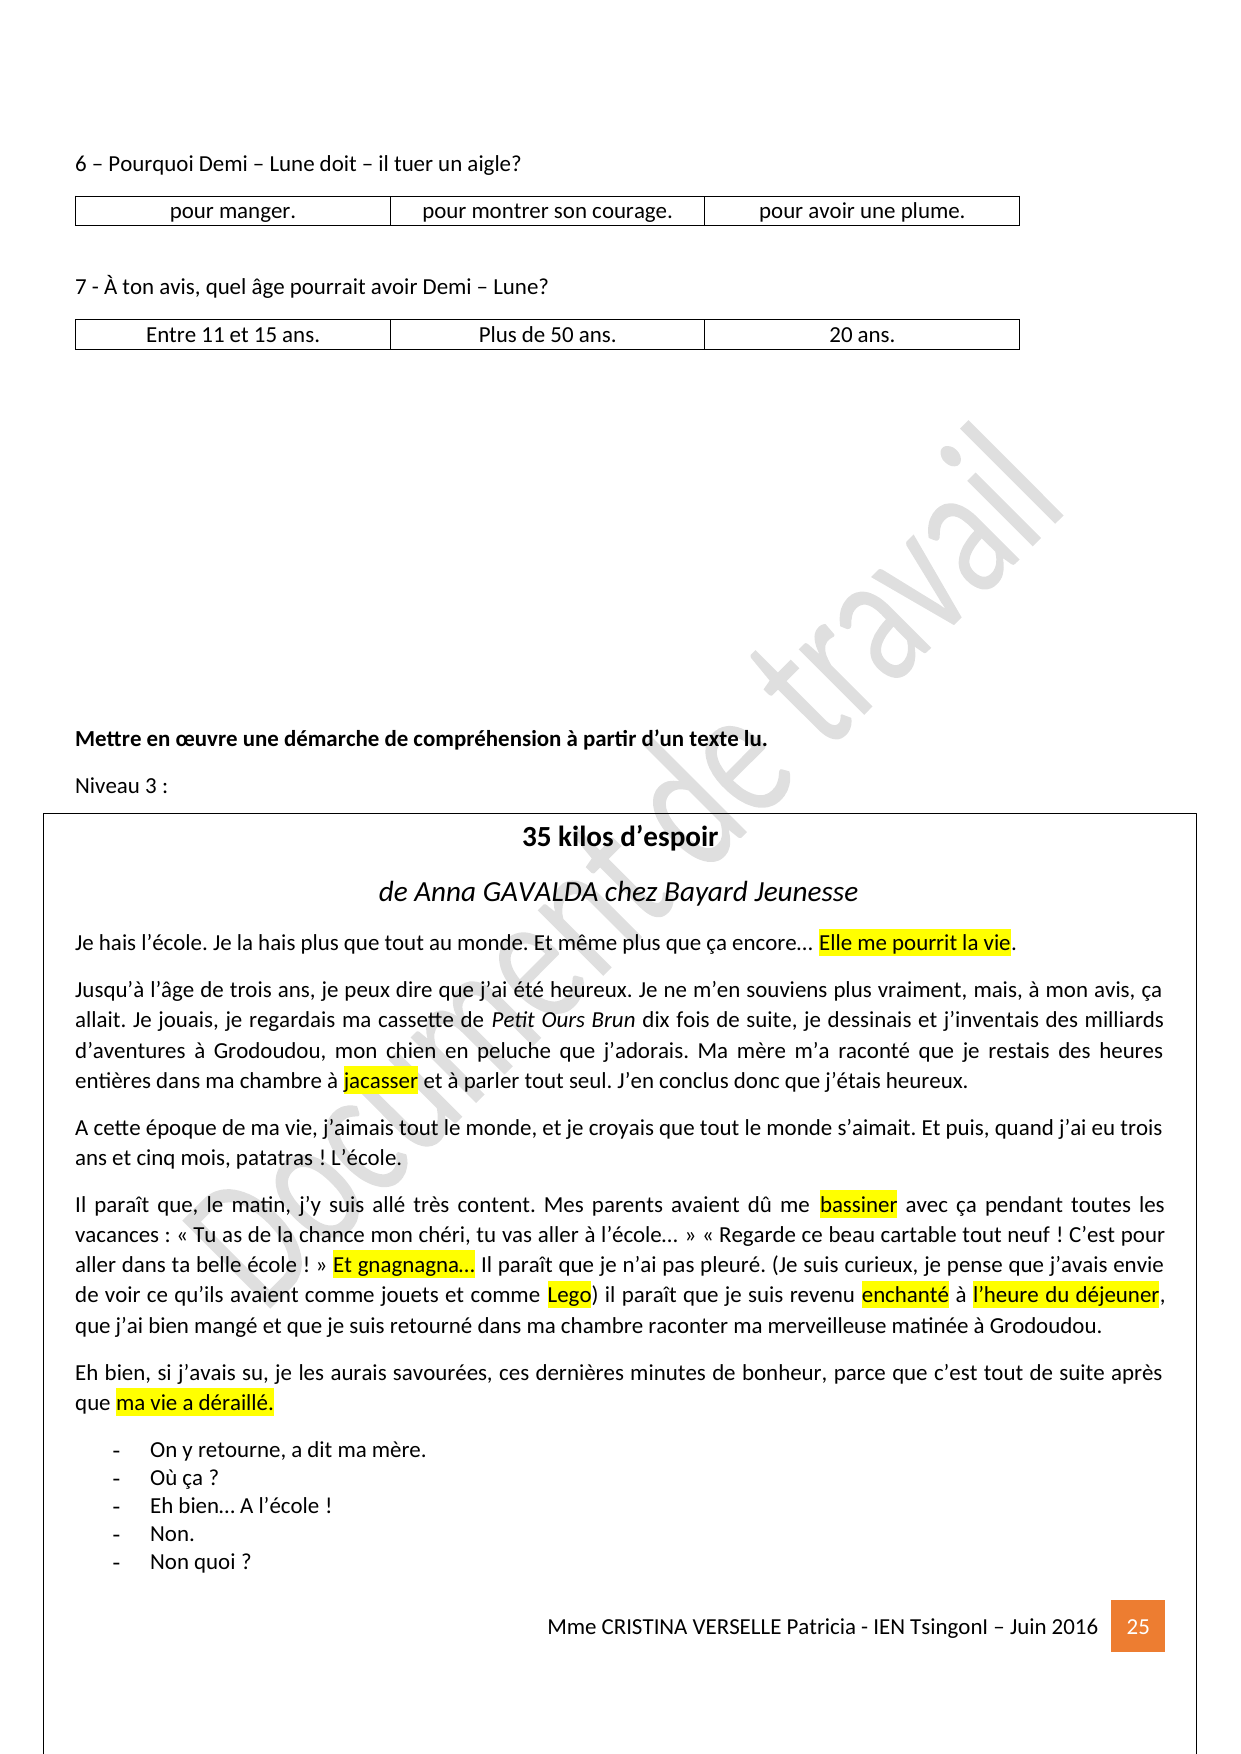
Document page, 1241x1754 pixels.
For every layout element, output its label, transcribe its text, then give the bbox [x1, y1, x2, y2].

table_header pour manger. [76, 197, 390, 224]
text A cette époque de ma vie, j’aimais tout le monde, et je croyais que tout le monde s’aimait. Et puis, quand j’ai eu trois ans et cinq mois, patatras ! L’école. [75, 1113, 1165, 1171]
text Mettre en œuvre une démarche de compréhension à partir d’un texte lu. [75, 724, 1165, 752]
text Niveau 3 : [75, 771, 1165, 799]
list Eh bien… A l’école ! [112, 1491, 1165, 1519]
table_header Entre 11 et 15 ans. [76, 320, 390, 348]
list On y retourne, a dit ma mère. [112, 1435, 1165, 1463]
text Eh bien, si j’avais su, je les aurais savourées, ces dernières minutes de bonheur, parce que c’est tout de suite après que ma vie a déraillé. [75, 1358, 1165, 1416]
table_header 20 ans. [705, 320, 1019, 348]
table_header pour avoir une plume. [705, 197, 1019, 224]
table_header pour montrer son courage. [391, 197, 704, 224]
list Où ça ? [112, 1463, 1165, 1491]
text 35 kilos d’espoir [75, 818, 1165, 854]
text de Anna GAVALDA chez Bayard Jeunesse [75, 873, 1165, 909]
text 7 - À ton avis, quel âge pourrait avoir Demi – Lune? [75, 272, 1165, 301]
table_header Plus de 50 ans. [391, 320, 704, 348]
list Non. [112, 1519, 1165, 1547]
list Non quoi ? [112, 1547, 1165, 1575]
text Jusqu’à l’âge de trois ans, je peux dire que j’ai été heureux. Je ne m’en souviens plus vraiment, mais, à mon avis, ça allait. Je jouais, je regardais ma cassette de Petit Ours Brun dix fois de suite, je dessinais et j’inventais des milliards d’aventures à Grodoudou, mon chien en peluche que j’adorais. Ma mère m’a raconté que je restais des heures entières dans ma chambre à jacasser et à parler tout seul. J’en conclus donc que j’étais heureux. [75, 975, 1165, 1094]
text Je hais l’école. Je la hais plus que tout au monde. Et même plus que ça encore… Elle me pourrit la vie. [75, 928, 1165, 956]
text 6 – Pourquoi Demi – Lune doit – il tuer un aigle? [75, 149, 1165, 177]
text Il paraît que, le matin, j’y suis allé très content. Mes parents avaient dû me bassiner avec ça pendant toutes les vacances : « Tu as de la chance mon chéri, tu vas aller à l’école… » « Regarde ce beau cartable tout neuf ! C’est pour aller dans ta belle école ! » Et gnagnagna… Il paraît que je n’ai pas pleuré. (Je suis curieux, je pense que j’avais envie de voir ce qu’ils avaient comme jouets et comme Lego) il paraît que je suis revenu enchanté à l’heure du déjeuner, que j’ai bien mangé et que je suis retourné dans ma chambre raconter ma merveilleuse matinée à Grodoudou. [75, 1190, 1165, 1339]
